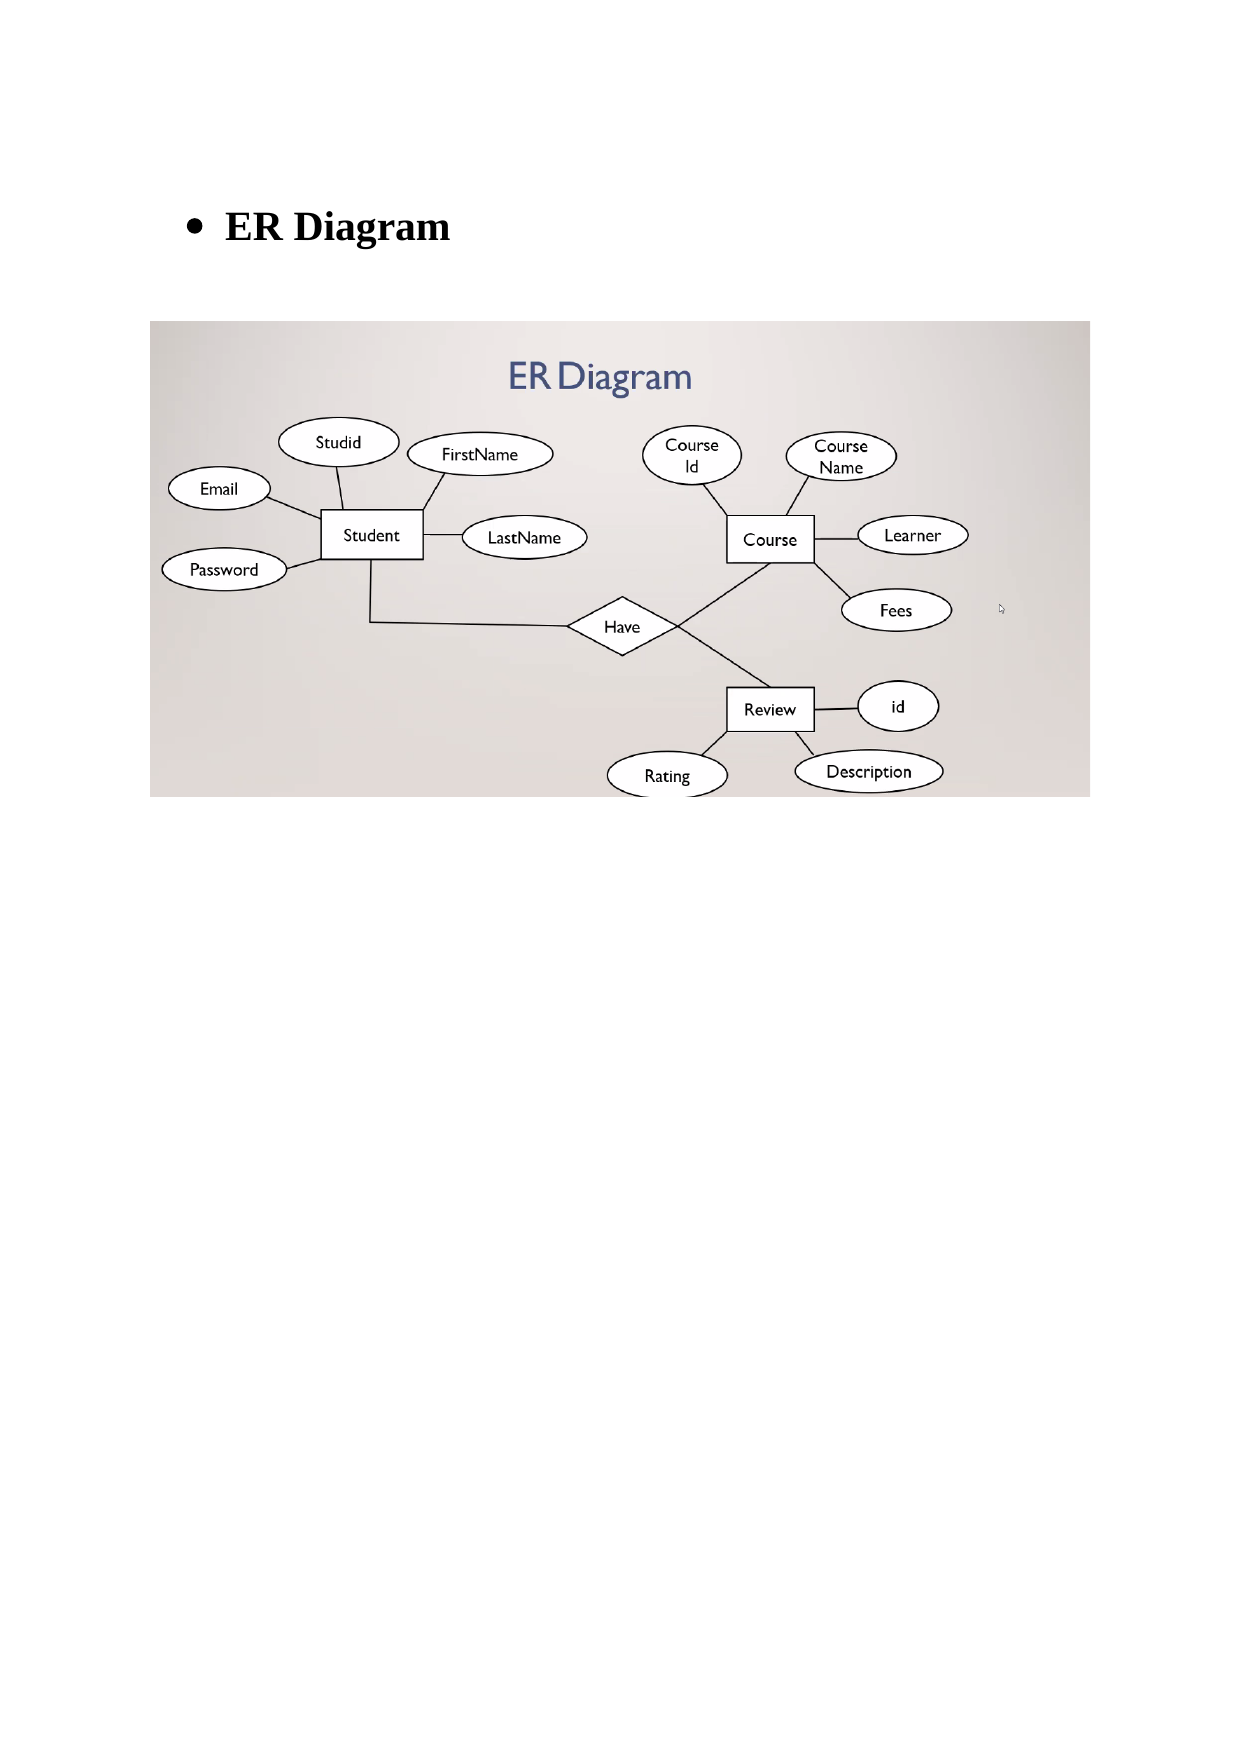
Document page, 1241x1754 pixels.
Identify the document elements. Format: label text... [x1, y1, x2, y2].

picture [150, 321, 1091, 797]
list ER Diagram [187, 202, 1090, 250]
